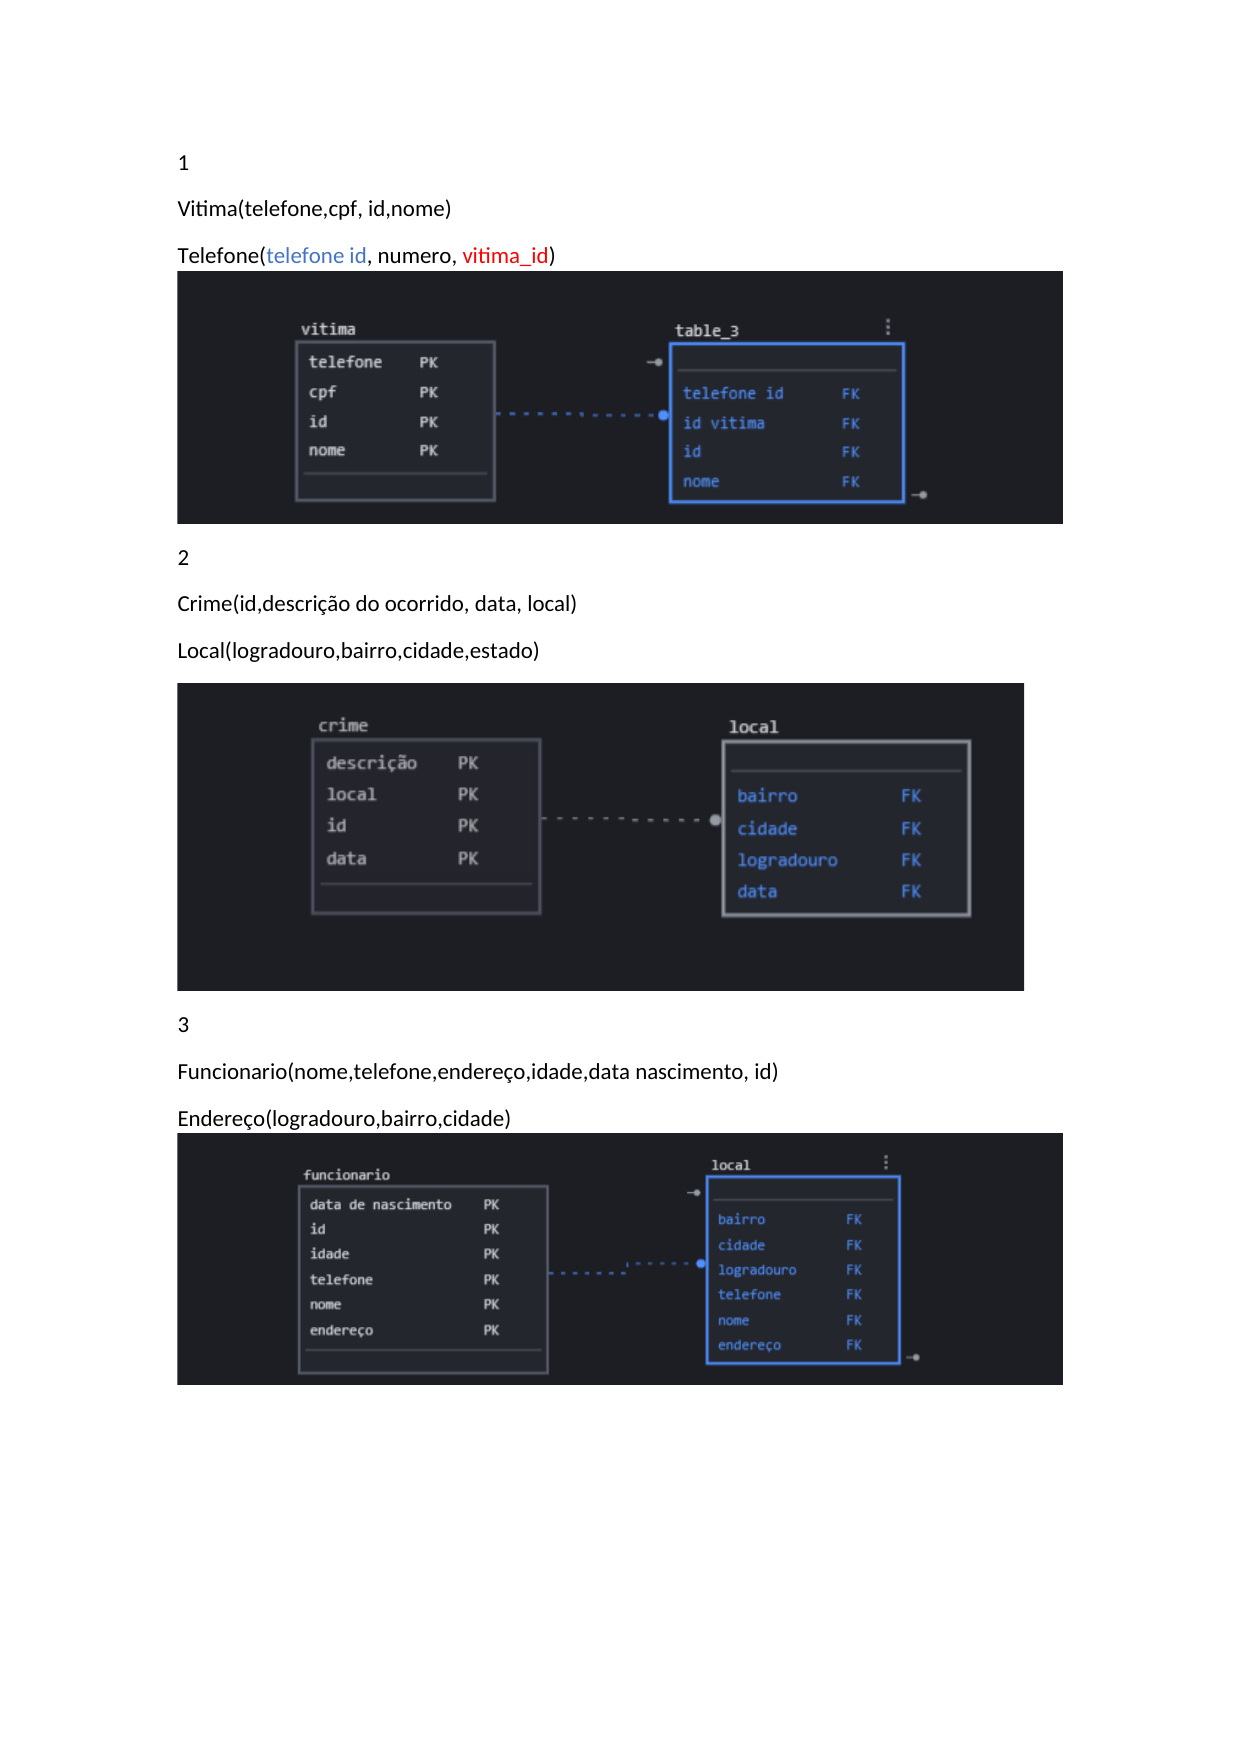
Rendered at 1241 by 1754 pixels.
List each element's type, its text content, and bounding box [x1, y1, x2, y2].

text Endereço(logradouro,bairro,cidade) [177, 1104, 1063, 1133]
picture [177, 1133, 1063, 1385]
text Vitima(telefone,cpf, id,nome) [177, 194, 1063, 222]
text 3 [177, 1010, 1063, 1038]
picture [177, 683, 1025, 991]
text Funcionario(nome,telefone,endereço,idade,data nascimento, id) [177, 1057, 1063, 1085]
text Local(logradouro,bairro,cidade,estado) [177, 636, 1063, 664]
picture [177, 271, 1063, 524]
text 1 [177, 148, 1063, 176]
text Crime(id,descrição do ocorrido, data, local) [177, 589, 1063, 617]
text Telefone(telefone id, numero, vitima_id) [177, 241, 1063, 271]
text 2 [177, 543, 1063, 571]
